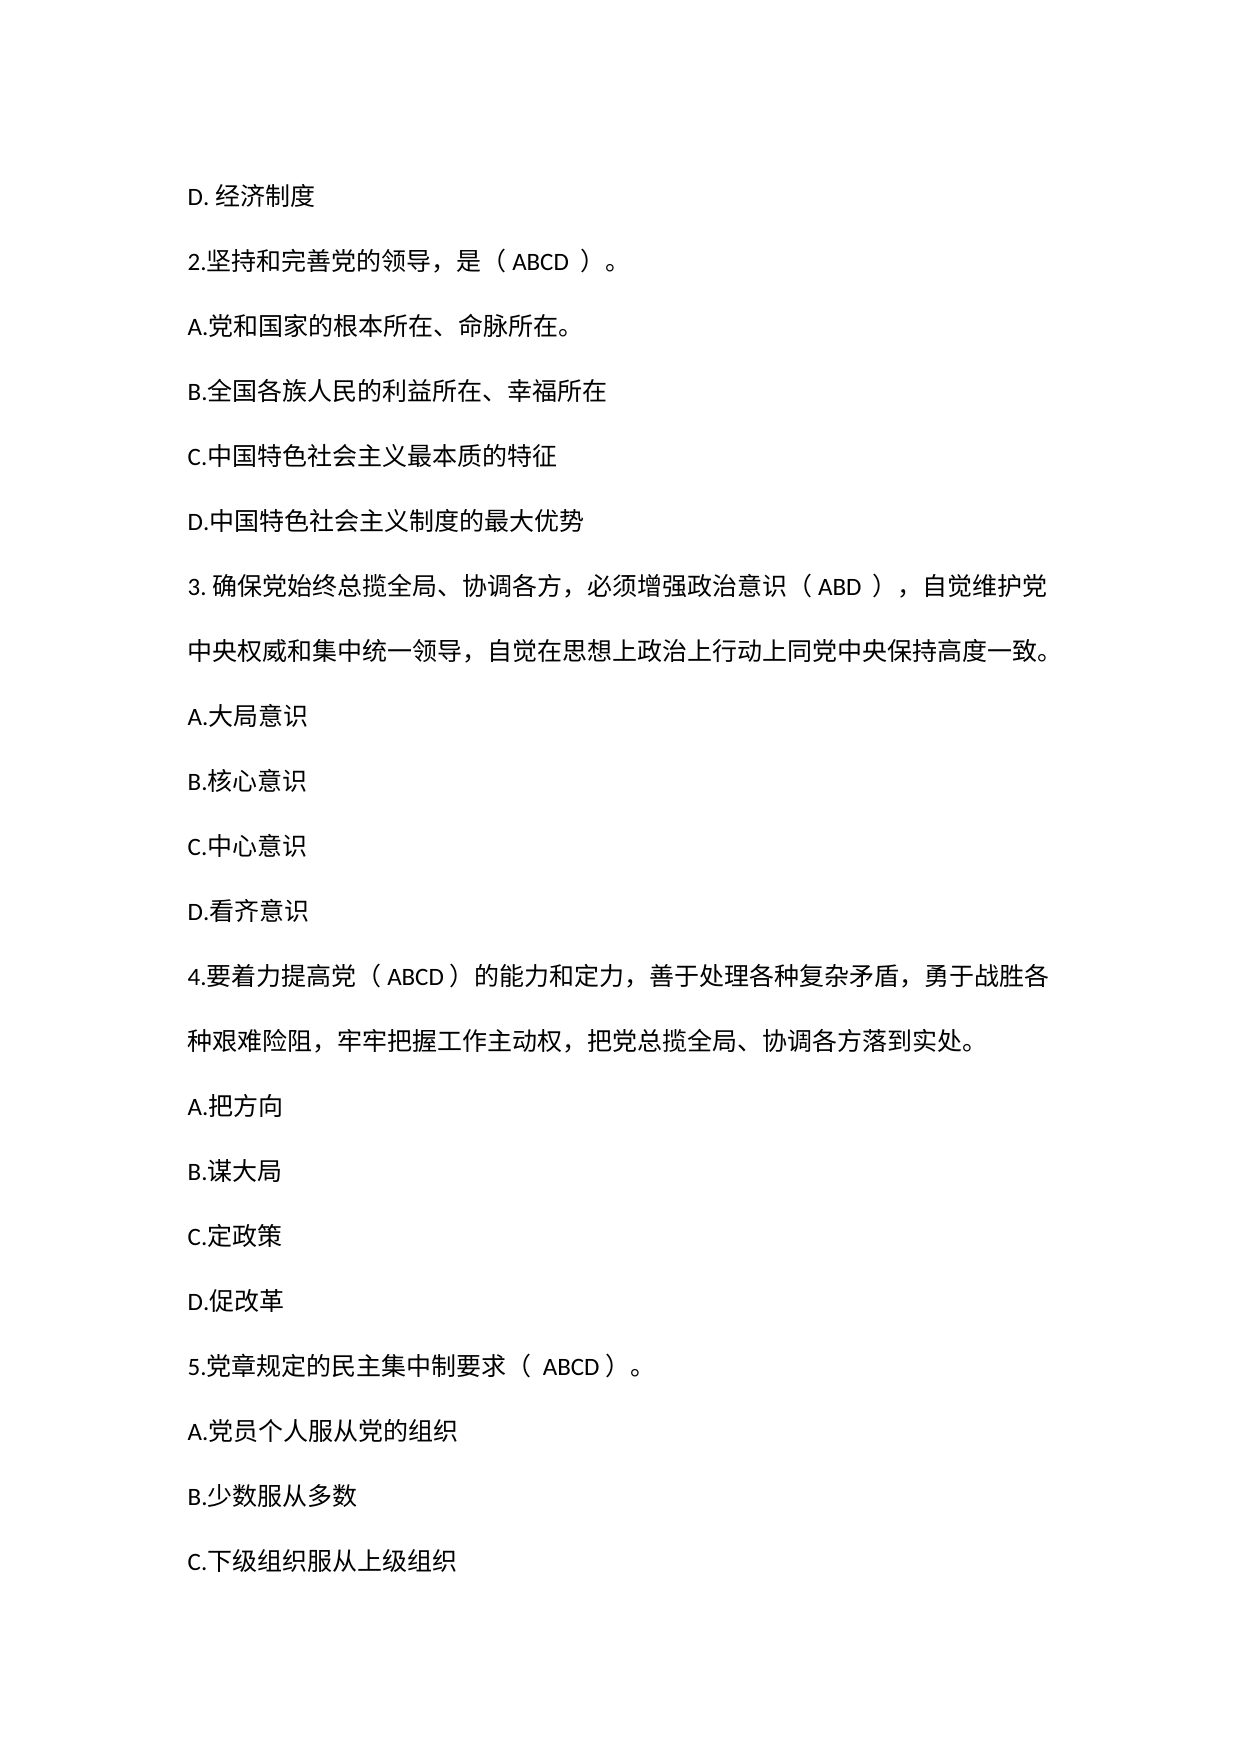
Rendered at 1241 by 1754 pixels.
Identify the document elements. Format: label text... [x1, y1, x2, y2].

text D.中国特色社会主义制度的最大优势 [187, 487, 1053, 552]
text D.看齐意识 [187, 877, 1053, 942]
text B.核心意识 [187, 747, 1053, 812]
text A.党和国家的根本所在、命脉所在。 [187, 292, 1053, 357]
text 3. 确保党始终总揽全局、协调各方，必须增强政治意识（ ABD ），自觉维护党中央权威和集中统一领导，自觉在思想上政治上行动上同党中央保持高度一致。 [187, 552, 1053, 682]
text 4.要着力提高党（ ABCD ）的能力和定力，善于处理各种复杂矛盾，勇于战胜各种艰难险阻，牢牢把握工作主动权，把党总揽全局、协调各方落到实处。 [187, 942, 1053, 1072]
text 2.坚持和完善党的领导，是（ ABCD ）。 [187, 227, 1053, 292]
text A.党员个人服从党的组织 [187, 1397, 1053, 1462]
text 5.党章规定的民主集中制要求（ ABCD ）。 [187, 1332, 1053, 1397]
text D.促改革 [187, 1267, 1053, 1332]
text D. 经济制度 [187, 162, 1053, 227]
text B.全国各族人民的利益所在、幸福所在 [187, 357, 1053, 422]
text C.中国特色社会主义最本质的特征 [187, 422, 1053, 487]
text A.把方向 [187, 1072, 1053, 1137]
text C.定政策 [187, 1202, 1053, 1267]
text B.谋大局 [187, 1137, 1053, 1202]
text B.少数服从多数 [187, 1462, 1053, 1527]
text C.下级组织服从上级组织 [187, 1527, 1053, 1592]
text C.中心意识 [187, 812, 1053, 877]
text A.大局意识 [187, 682, 1053, 747]
